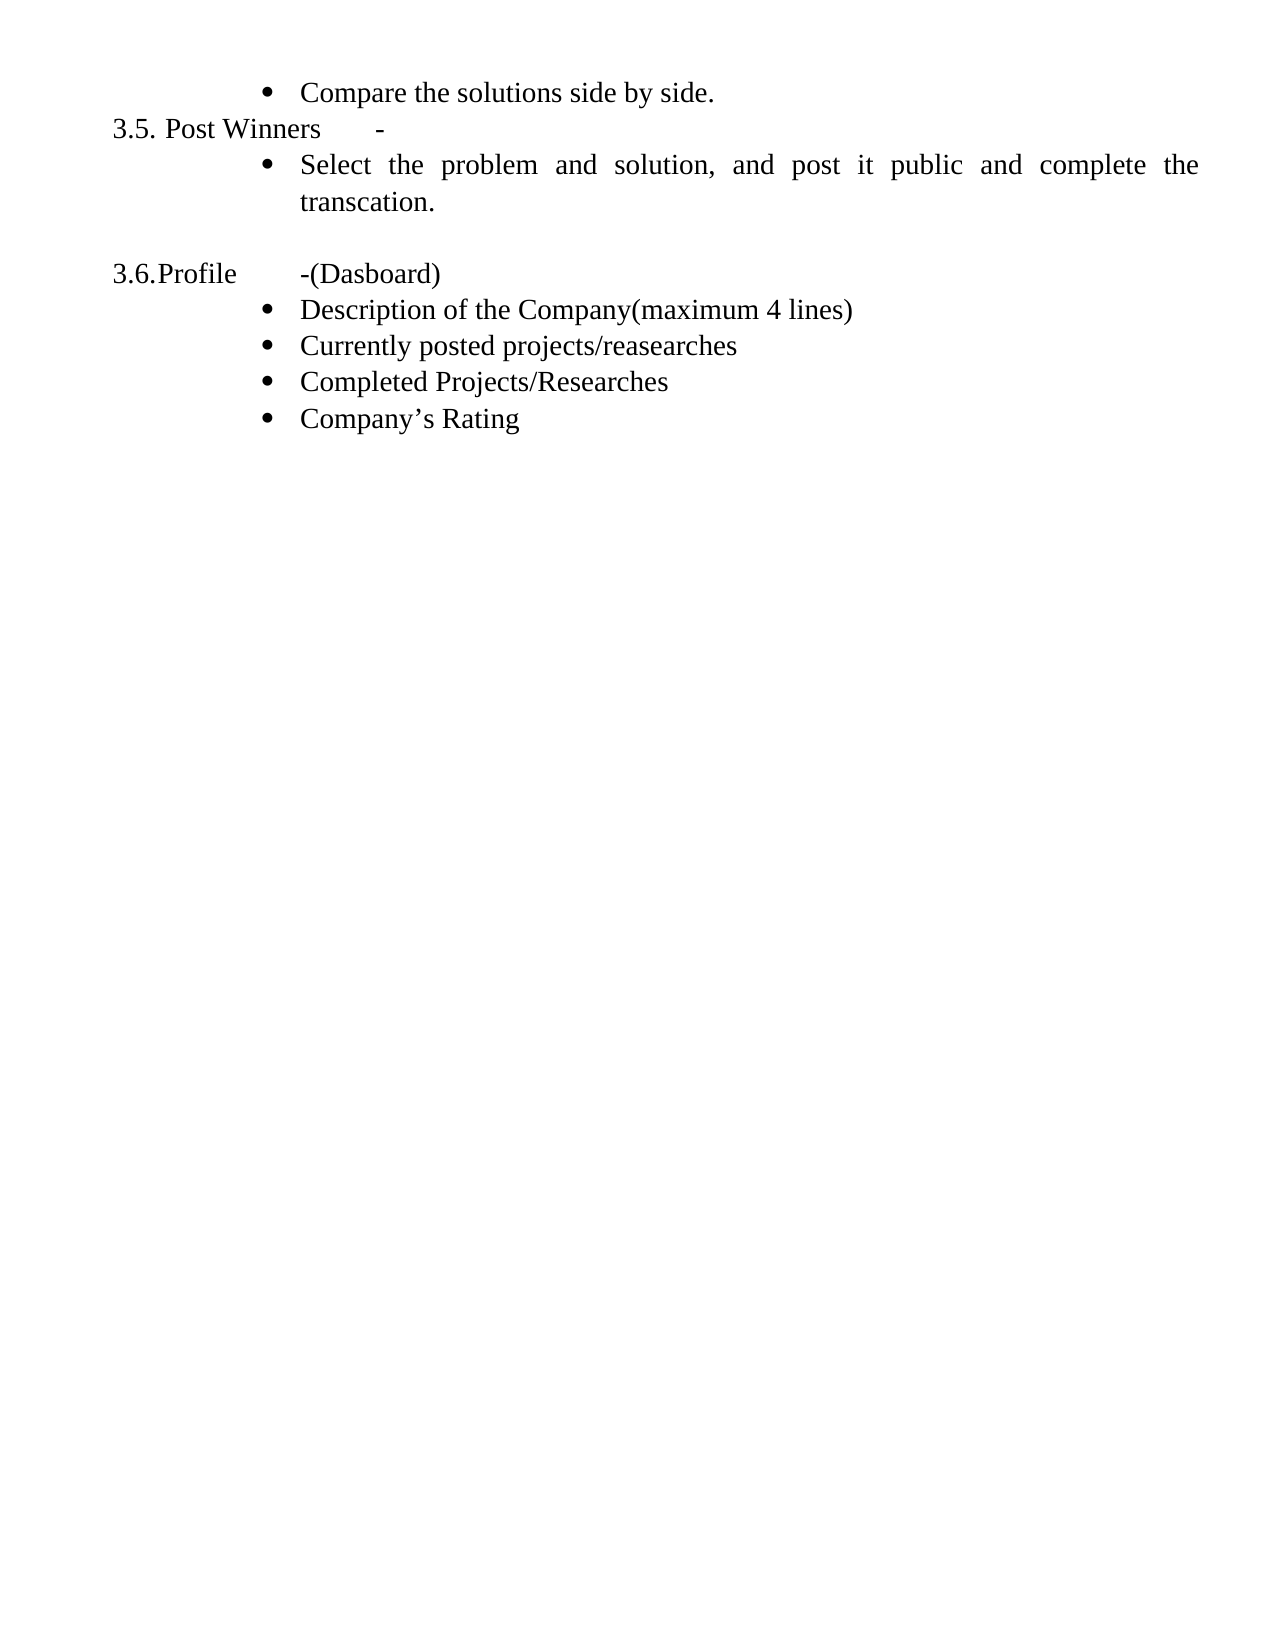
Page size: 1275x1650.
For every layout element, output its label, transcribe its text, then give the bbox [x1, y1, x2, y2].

list Description of the Company(maximum 4 lines) [262, 292, 1200, 326]
list Compare the solutions side by side. [262, 75, 1200, 109]
list Completed Projects/Researches [262, 364, 1200, 398]
list Profile -(Dasboard) [112, 256, 1200, 289]
list Company’s Rating [262, 401, 1200, 434]
list Select the problem and solution, and post it public and complete the transcation. [262, 147, 1200, 217]
list Currently posted projects/reasearches [262, 328, 1200, 362]
list Post Winners - [112, 111, 1200, 145]
